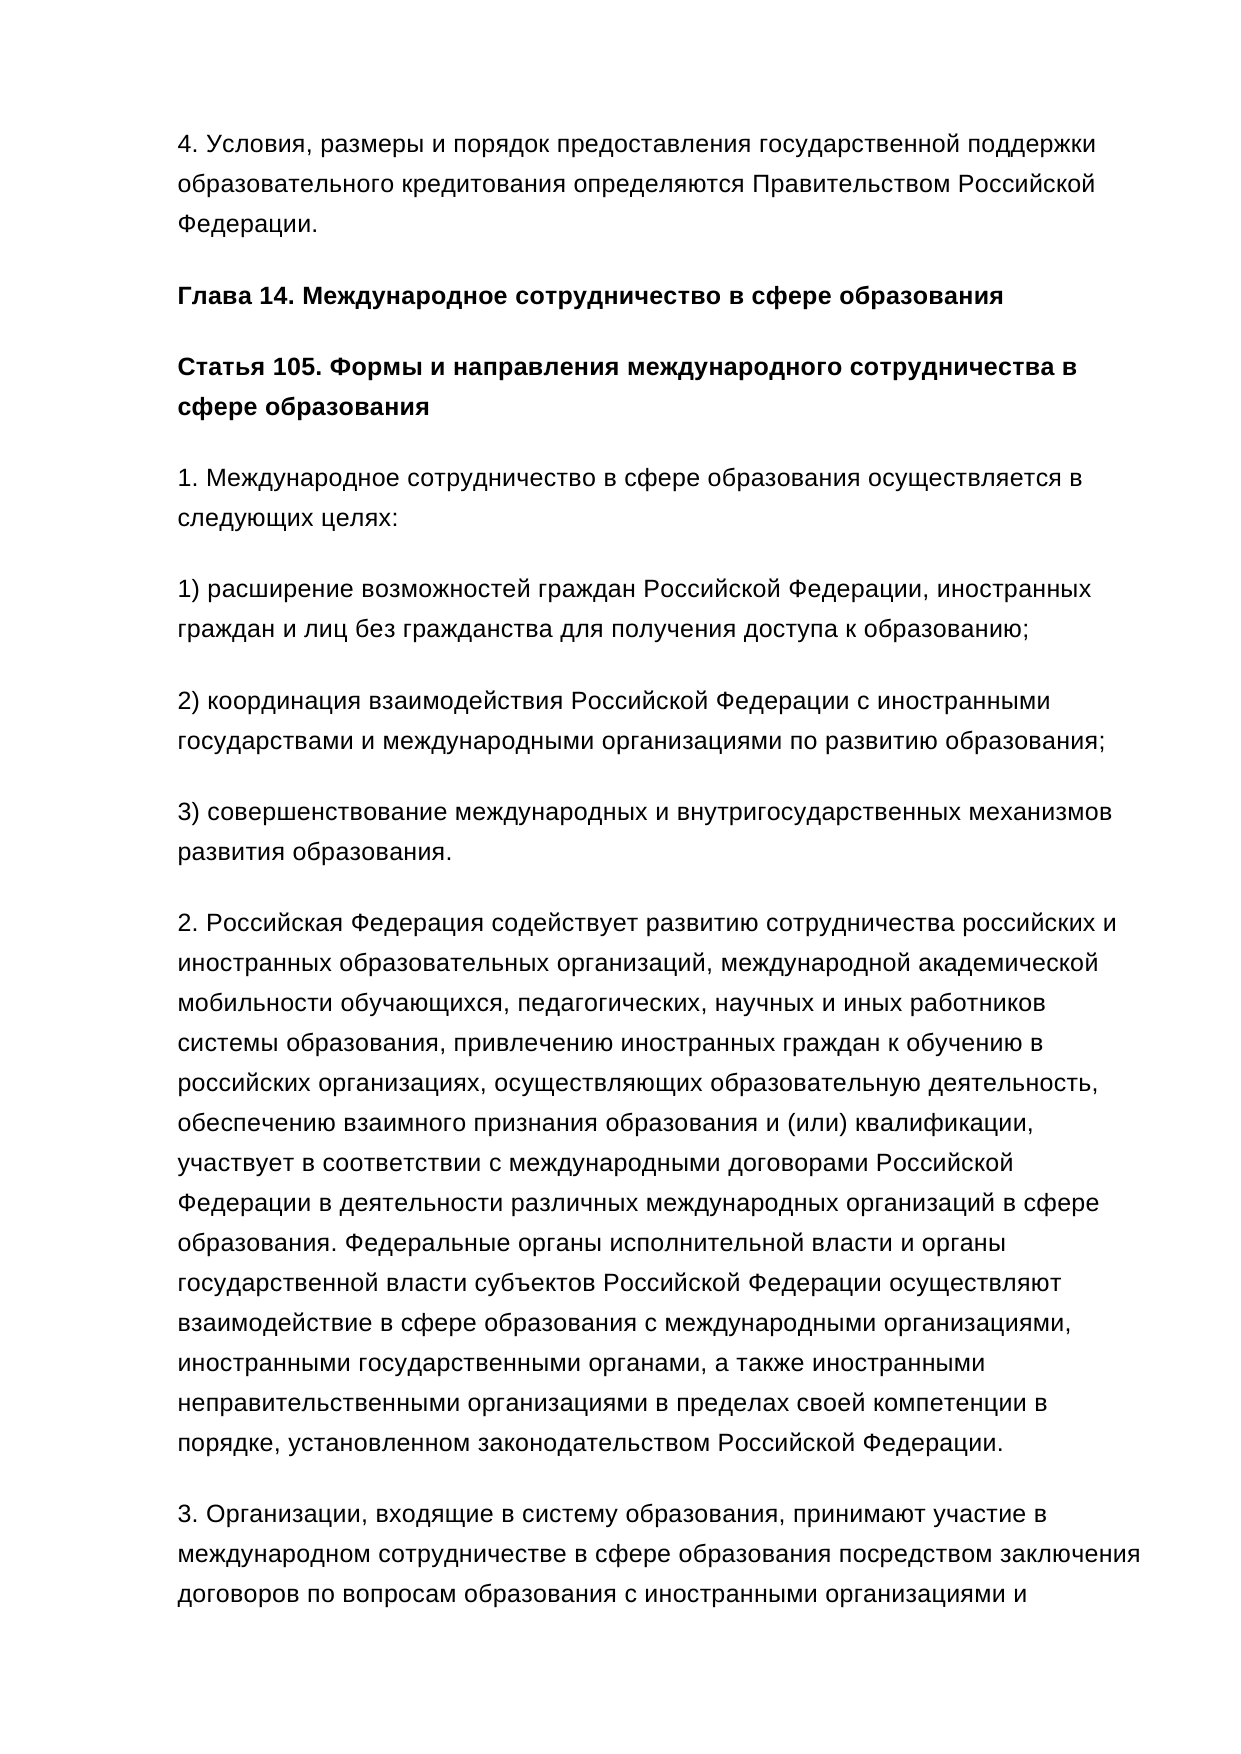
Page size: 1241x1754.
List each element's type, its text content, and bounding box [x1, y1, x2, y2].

text 1) расширение возможностей граждан Российской Федерации, иностранных граждан и лиц без гражданства для получения доступа к образованию; [177, 563, 1152, 643]
text 1. Международное сотрудничество в сфере образования осуществляется в следующих целях: [177, 452, 1152, 532]
text Глава 14. Международное сотрудничество в сфере образования [177, 269, 1152, 309]
text 2. Российская Федерация содействует развитию сотрудничества российских и иностранных образовательных организаций, международной академической мобильности обучающихся, педагогических, научных и иных работников системы образования, привлечению иностранных граждан к обучению в российских организациях, осуществляющих образовательную деятельность, обеспечению взаимного признания образования и (или) квалификации, участвует в соответствии с международными договорами Российской Федерации в деятельности различных международных организаций в сфере образования. Федеральные органы исполнительной власти и органы государственной власти субъектов Российской Федерации осуществляют взаимодействие в сфере образования с международными организациями, иностранными государственными органами, а также иностранными неправительственными организациями в пределах своей компетенции в порядке, установленном законодательством Российской Федерации. [177, 897, 1152, 1457]
text Статья 105. Формы и направления международного сотрудничества в сфере образования [177, 341, 1152, 421]
text 2) координация взаимодействия Российской Федерации с иностранными государствами и международными организациями по развитию образования; [177, 674, 1152, 754]
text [177, 1488, 1152, 1608]
text 4. Условия, размеры и порядок предоставления государственной поддержки образовательного кредитования определяются Правительством Российской Федерации. [177, 118, 1152, 238]
text 3) совершенствование международных и внутригосударственных механизмов развития образования. [177, 786, 1152, 866]
